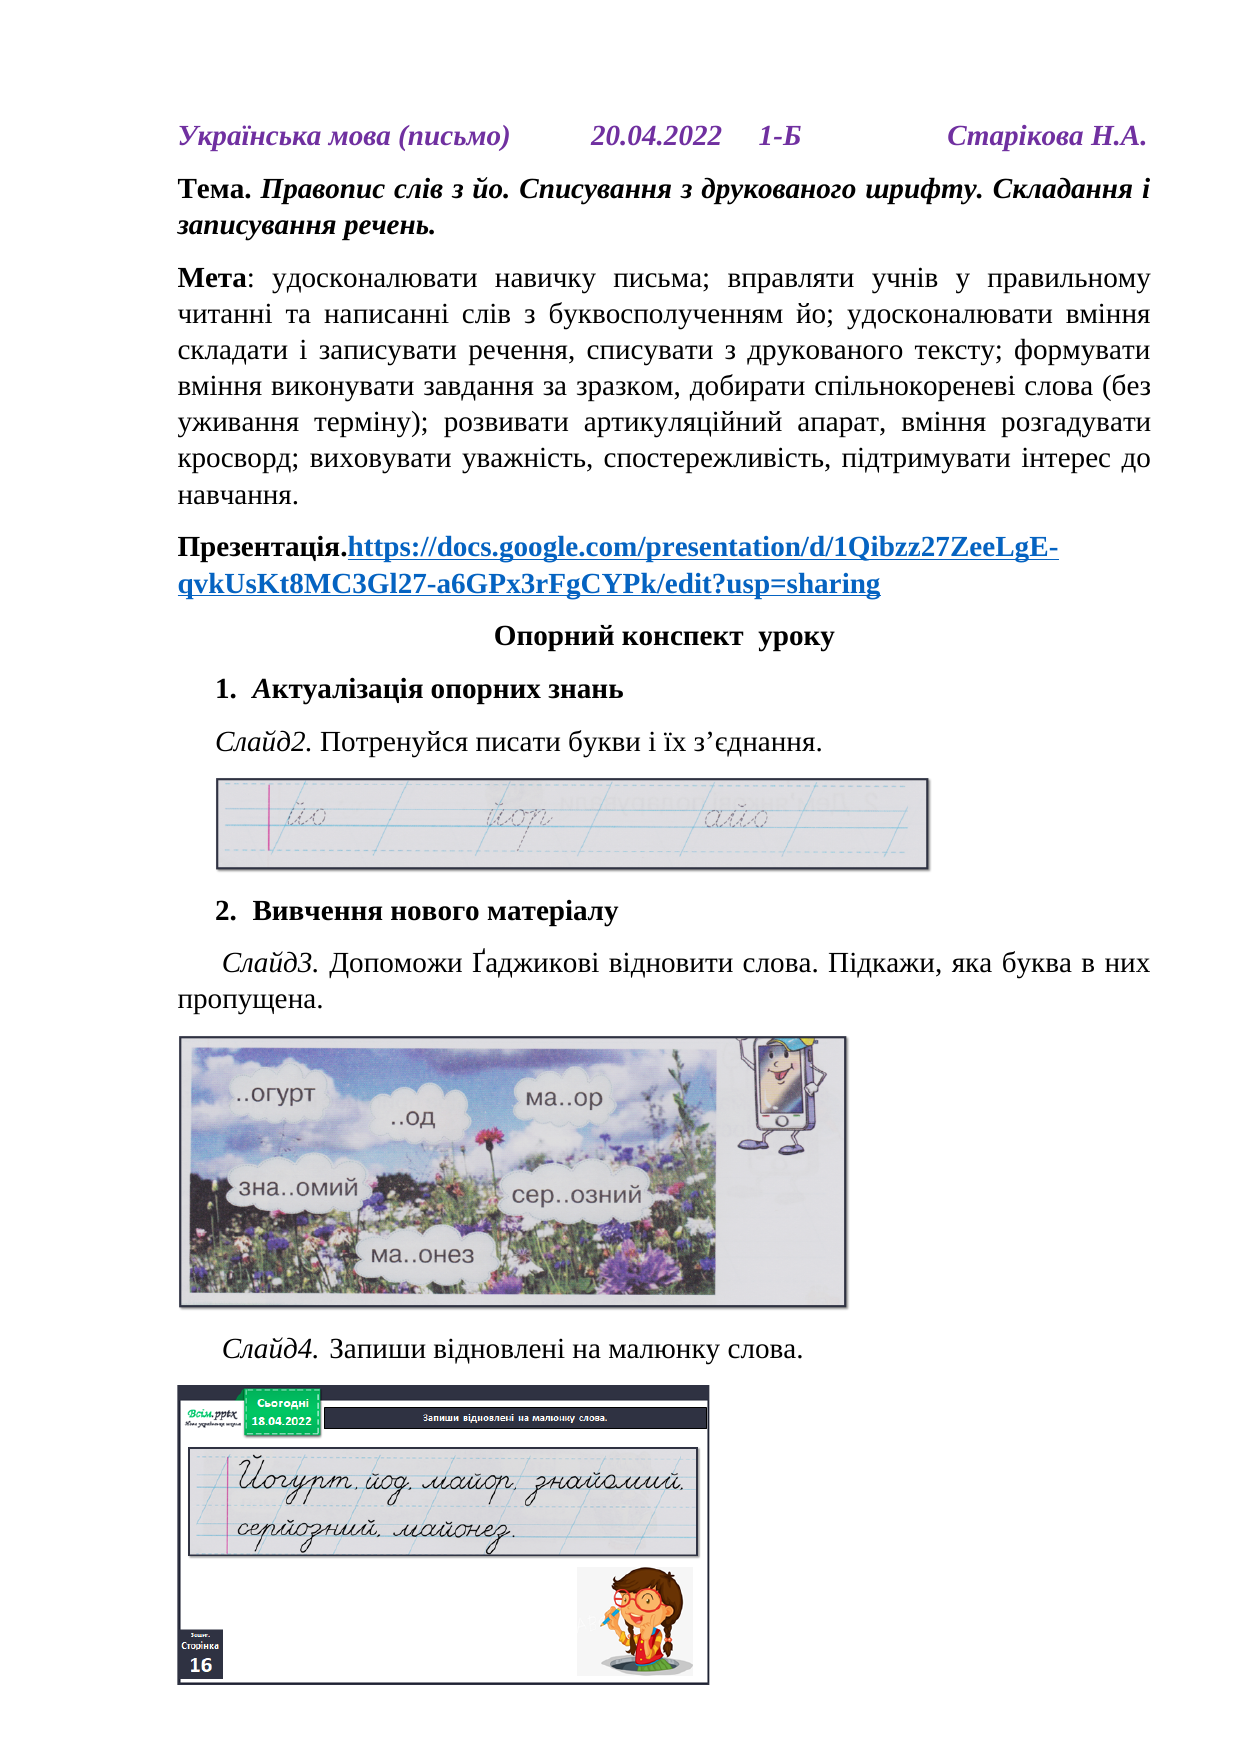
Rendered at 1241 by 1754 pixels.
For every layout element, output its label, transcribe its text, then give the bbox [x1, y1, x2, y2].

text Слайд4. Запиши відновлені на малюнку слова. [177, 1331, 1152, 1364]
text Мета: удосконалювати навичку письма; вправляти учнів у правильному читанні та написанні слів з буквосполученням йо; удосконалювати вміння складати і записувати речення, списувати з друкованого тексту; формувати вміння виконувати завдання за зразком, добирати спільнокореневі слова (без уживання терміну); розвивати артикуляційний апарат, вміння розгадувати кросворд; виховувати уважність, спостережливість, підтримувати інтерес до навчання. [177, 260, 1152, 510]
picture [177, 1385, 710, 1685]
text Презентація.https://docs.google.com/presentation/d/1Qibzz27ZeeLgE-qvkUsKt8MC3Gl27-a6GPx3rFgCYPk/edit?usp=sharing [177, 529, 1152, 599]
picture [214, 777, 933, 874]
text Слайд3. Допоможи Ґаджикові відновити слова. Підкажи, яка буква в них пропущена. [177, 945, 1152, 1015]
text Тема. Правопис слів з йо. Списування з друкованого шрифту. Складання і записування речень. [177, 171, 1152, 241]
text Опорний конспект уроку [177, 618, 1152, 652]
picture [177, 1034, 851, 1312]
text Українська мова (письмо) 20.04.2022 1-Б Старікова Н.А. [177, 118, 1152, 152]
list Вивчення нового матеріалу [215, 893, 1152, 926]
text Слайд2. Потренуйся писати букви і їх з’єднання. [215, 724, 1152, 758]
list Актуалізація опорних знань [215, 671, 1152, 705]
